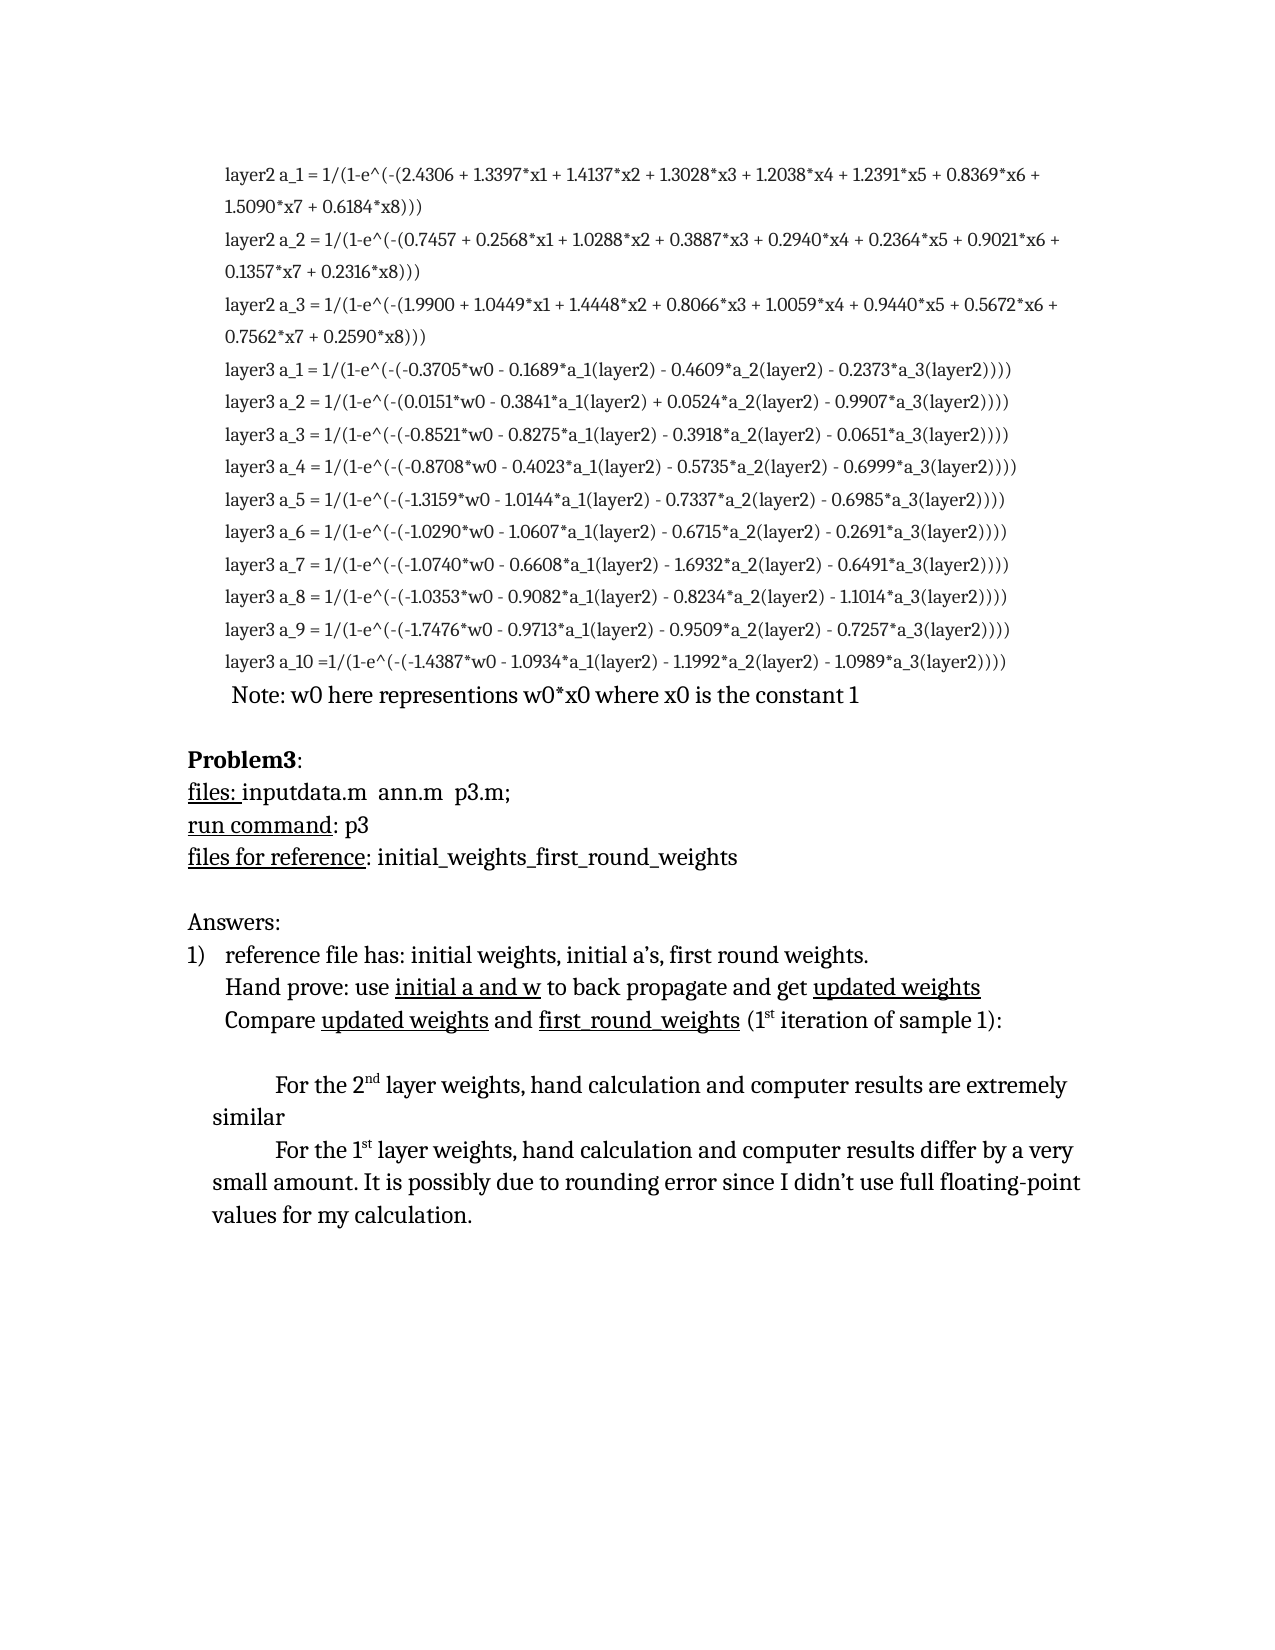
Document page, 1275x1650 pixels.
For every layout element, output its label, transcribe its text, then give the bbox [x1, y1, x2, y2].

list layer3 a_7 = 1/(1-e^(-(-1.0740*w0 - 0.6608*a_1(layer2) - 1.6932*a_2(layer2) - 0.6491*a_3(layer2)))) [225, 549, 1087, 581]
text files for reference: initial_weights_first_round_weights [187, 841, 1087, 874]
text For the 1st layer weights, hand calculation and computer results differ by a very small amount. It is possibly due to rounding error since I didn’t use full floating-point values for my calculation. [212, 1134, 1087, 1231]
list layer3 a_8 = 1/(1-e^(-(-1.0353*w0 - 0.9082*a_1(layer2) - 0.8234*a_2(layer2) - 1.1014*a_3(layer2)))) [225, 581, 1087, 614]
text For the 2nd layer weights, hand calculation and computer results are extremely similar [212, 1069, 1087, 1134]
list layer3 a_3 = 1/(1-e^(-(-0.8521*w0 - 0.8275*a_1(layer2) - 0.3918*a_2(layer2) - 0.0651*a_3(layer2)))) [225, 419, 1087, 451]
text Note: w0 here representions w0*x0 where x0 is the constant 1 [187, 679, 1087, 711]
text Answers: [187, 906, 1087, 939]
text run command: p3 [187, 809, 1087, 841]
list layer3 a_4 = 1/(1-e^(-(-0.8708*w0 - 0.4023*a_1(layer2) - 0.5735*a_2(layer2) - 0.6999*a_3(layer2)))) [225, 451, 1087, 484]
list layer3 a_6 = 1/(1-e^(-(-1.0290*w0 - 1.0607*a_1(layer2) - 0.6715*a_2(layer2) - 0.2691*a_3(layer2)))) [225, 516, 1087, 549]
list layer3 a_1 = 1/(1-e^(-(-0.3705*w0 - 0.1689*a_1(layer2) - 0.4609*a_2(layer2) - 0.2373*a_3(layer2)))) [225, 354, 1087, 386]
list Compare updated weights and first_round_weights (1st iteration of sample 1): [225, 1004, 1087, 1036]
list layer2 a_3 = 1/(1-e^(-(1.9900 + 1.0449*x1 + 1.4448*x2 + 0.8066*x3 + 1.0059*x4 + 0.9440*x5 + 0.5672*x6 + 0.7562*x7 + 0.2590*x8))) [225, 289, 1087, 354]
list layer3 a_5 = 1/(1-e^(-(-1.3159*w0 - 1.0144*a_1(layer2) - 0.7337*a_2(layer2) - 0.6985*a_3(layer2)))) [225, 484, 1087, 516]
list Hand prove: use initial a and w to back propagate and get updated weights [225, 971, 1087, 1004]
text Problem3: [187, 744, 1087, 776]
list layer2 a_1 = 1/(1-e^(-(2.4306 + 1.3397*x1 + 1.4137*x2 + 1.3028*x3 + 1.2038*x4 + 1.2391*x5 + 0.8369*x6 + 1.5090*x7 + 0.6184*x8))) [225, 159, 1087, 224]
list layer3 a_9 = 1/(1-e^(-(-1.7476*w0 - 0.9713*a_1(layer2) - 0.9509*a_2(layer2) - 0.7257*a_3(layer2)))) [225, 614, 1087, 646]
list layer2 a_2 = 1/(1-e^(-(0.7457 + 0.2568*x1 + 1.0288*x2 + 0.3887*x3 + 0.2940*x4 + 0.2364*x5 + 0.9021*x6 + 0.1357*x7 + 0.2316*x8))) [225, 224, 1087, 289]
list reference file has: initial weights, initial a’s, first round weights. [187, 939, 1087, 971]
list layer3 a_10 =1/(1-e^(-(-1.4387*w0 - 1.0934*a_1(layer2) - 1.1992*a_2(layer2) - 1.0989*a_3(layer2)))) [225, 646, 1087, 679]
text files: inputdata.m ann.m p3.m; [187, 776, 1087, 809]
list layer3 a_2 = 1/(1-e^(-(0.0151*w0 - 0.3841*a_1(layer2) + 0.0524*a_2(layer2) - 0.9907*a_3(layer2)))) [225, 386, 1087, 419]
